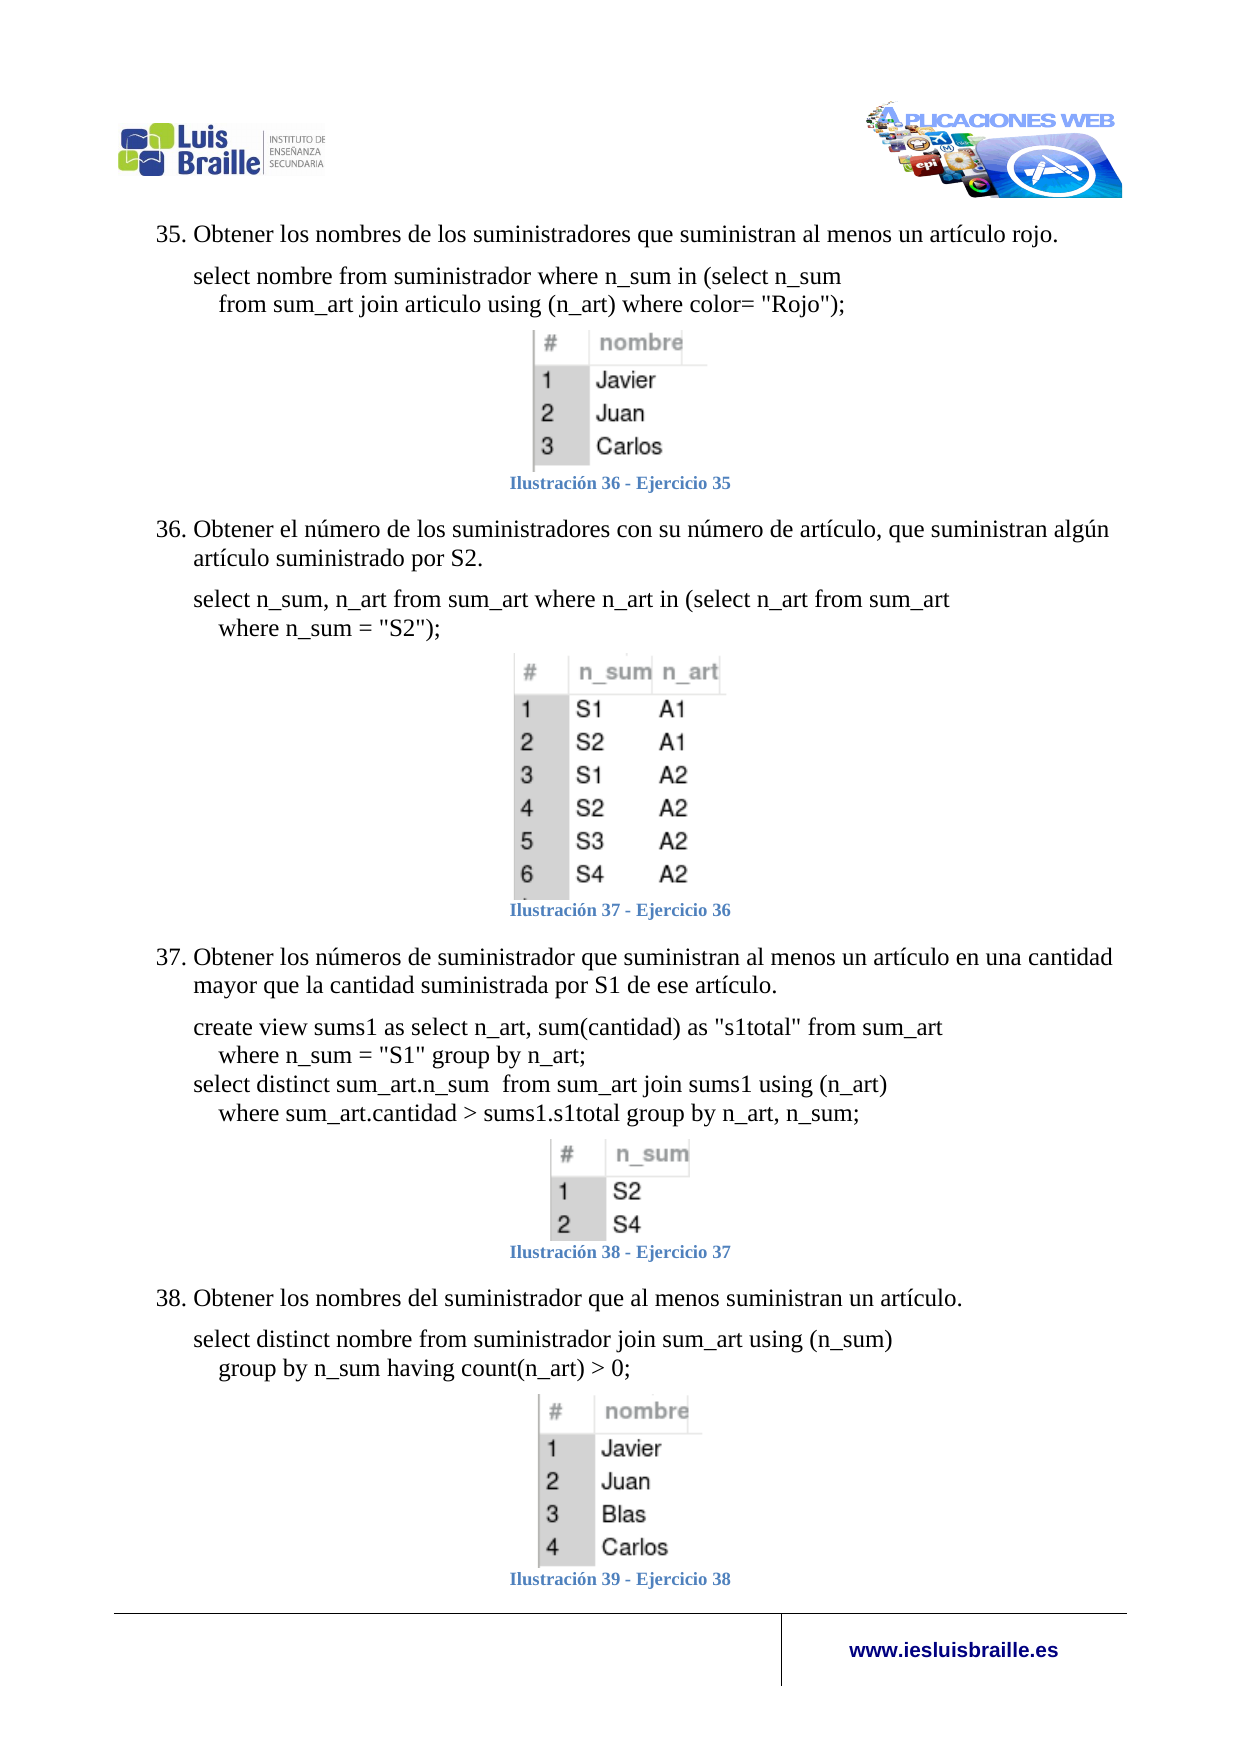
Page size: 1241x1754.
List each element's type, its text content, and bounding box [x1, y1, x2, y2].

text from sum_art join articulo using (n_art) where color= "Rojo"); [193, 289, 1122, 318]
text where n_sum = "S2"); [193, 613, 1122, 641]
text create view sums1 as select n_art, sum(cantidad) as "s1total" from sum_art [193, 1012, 1122, 1040]
text select nombre from suministrador where n_sum in (select n_sum [193, 261, 1122, 289]
picture [537, 1394, 703, 1568]
text group by n_sum having count(n_art) > 0; [193, 1353, 1122, 1382]
text select distinct sum_art.n_sum from sum_art join sums1 using (n_art) [193, 1069, 1122, 1098]
list Obtener el número de los suministradores con su número de artículo, que suministran algún artículo suministrado por S2. [156, 514, 1122, 571]
text where n_sum = "S1" group by n_art; [193, 1040, 1122, 1069]
picture [864, 101, 1123, 198]
text where sum_art.cantidad > sums1.s1total group by n_art, n_sum; [193, 1098, 1122, 1127]
picture [513, 653, 727, 900]
list Obtener los nombres de los suministradores que suministran al menos un artículo rojo. [156, 219, 1122, 248]
list Obtener los números de suministrador que suministran al menos un artículo en una cantidad mayor que la cantidad suministrada por S1 de ese artículo. [156, 942, 1122, 999]
text select distinct nombre from suministrador join sum_art using (n_sum) [193, 1324, 1122, 1353]
picture [550, 1139, 690, 1241]
text select n_sum, n_art from sum_art where n_art in (select n_art from sum_art [193, 584, 1122, 613]
list Obtener los nombres del suministrador que al menos suministran un artículo. [156, 1283, 1122, 1312]
picture [118, 123, 326, 176]
picture [532, 330, 708, 472]
